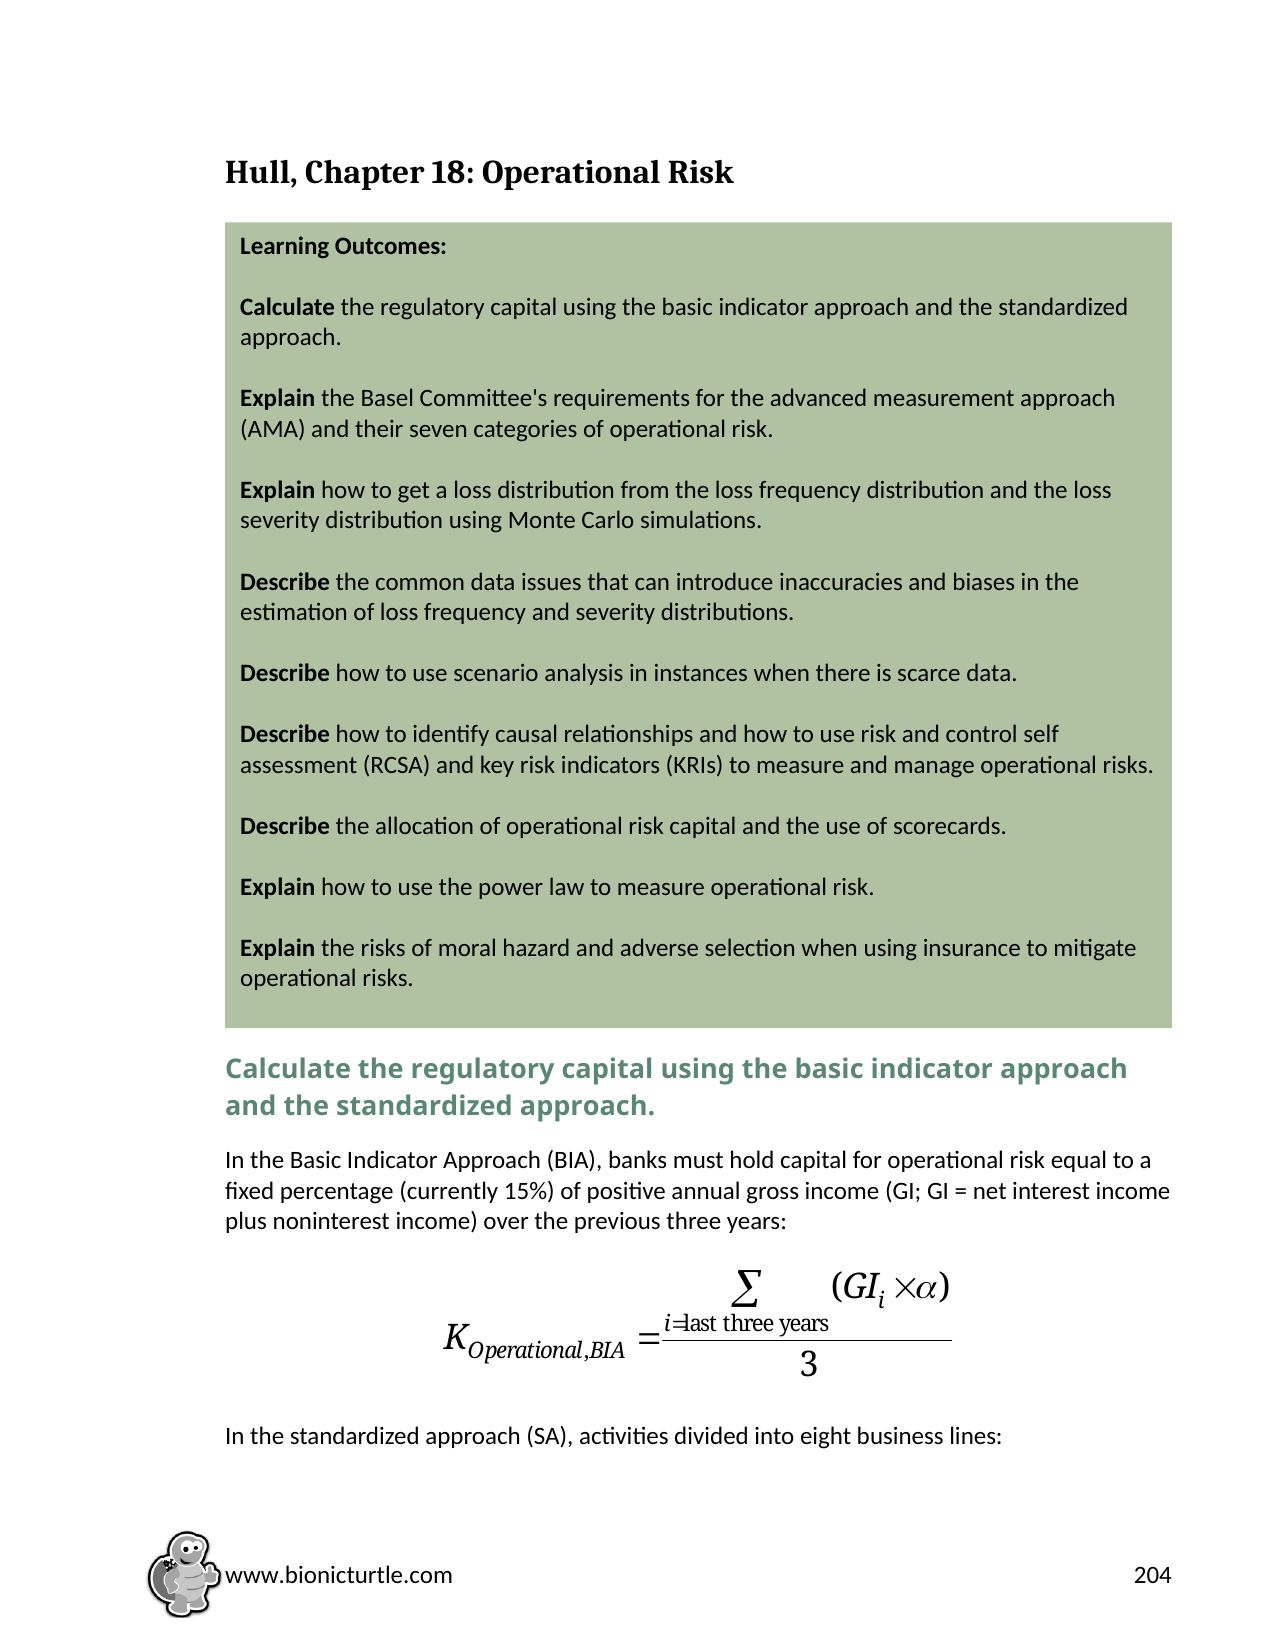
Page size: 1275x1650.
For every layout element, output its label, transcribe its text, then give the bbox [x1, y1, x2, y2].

text In the Basic Indicator Approach (BIA), banks must hold capital for operational risk equal to a fixed percentage (currently 15%) of positive annual gross income (GI; GI = net interest income plus noninterest income) over the previous three years: [225, 1144, 1172, 1236]
subtitle Calculate the regulatory capital using the basic indicator approach and the standardized approach. [225, 1050, 1172, 1123]
subtitle Hull, Chapter 18: Operational Risk [225, 153, 1172, 192]
text In the standardized approach (SA), activities divided into eight business lines: [225, 1420, 1172, 1451]
